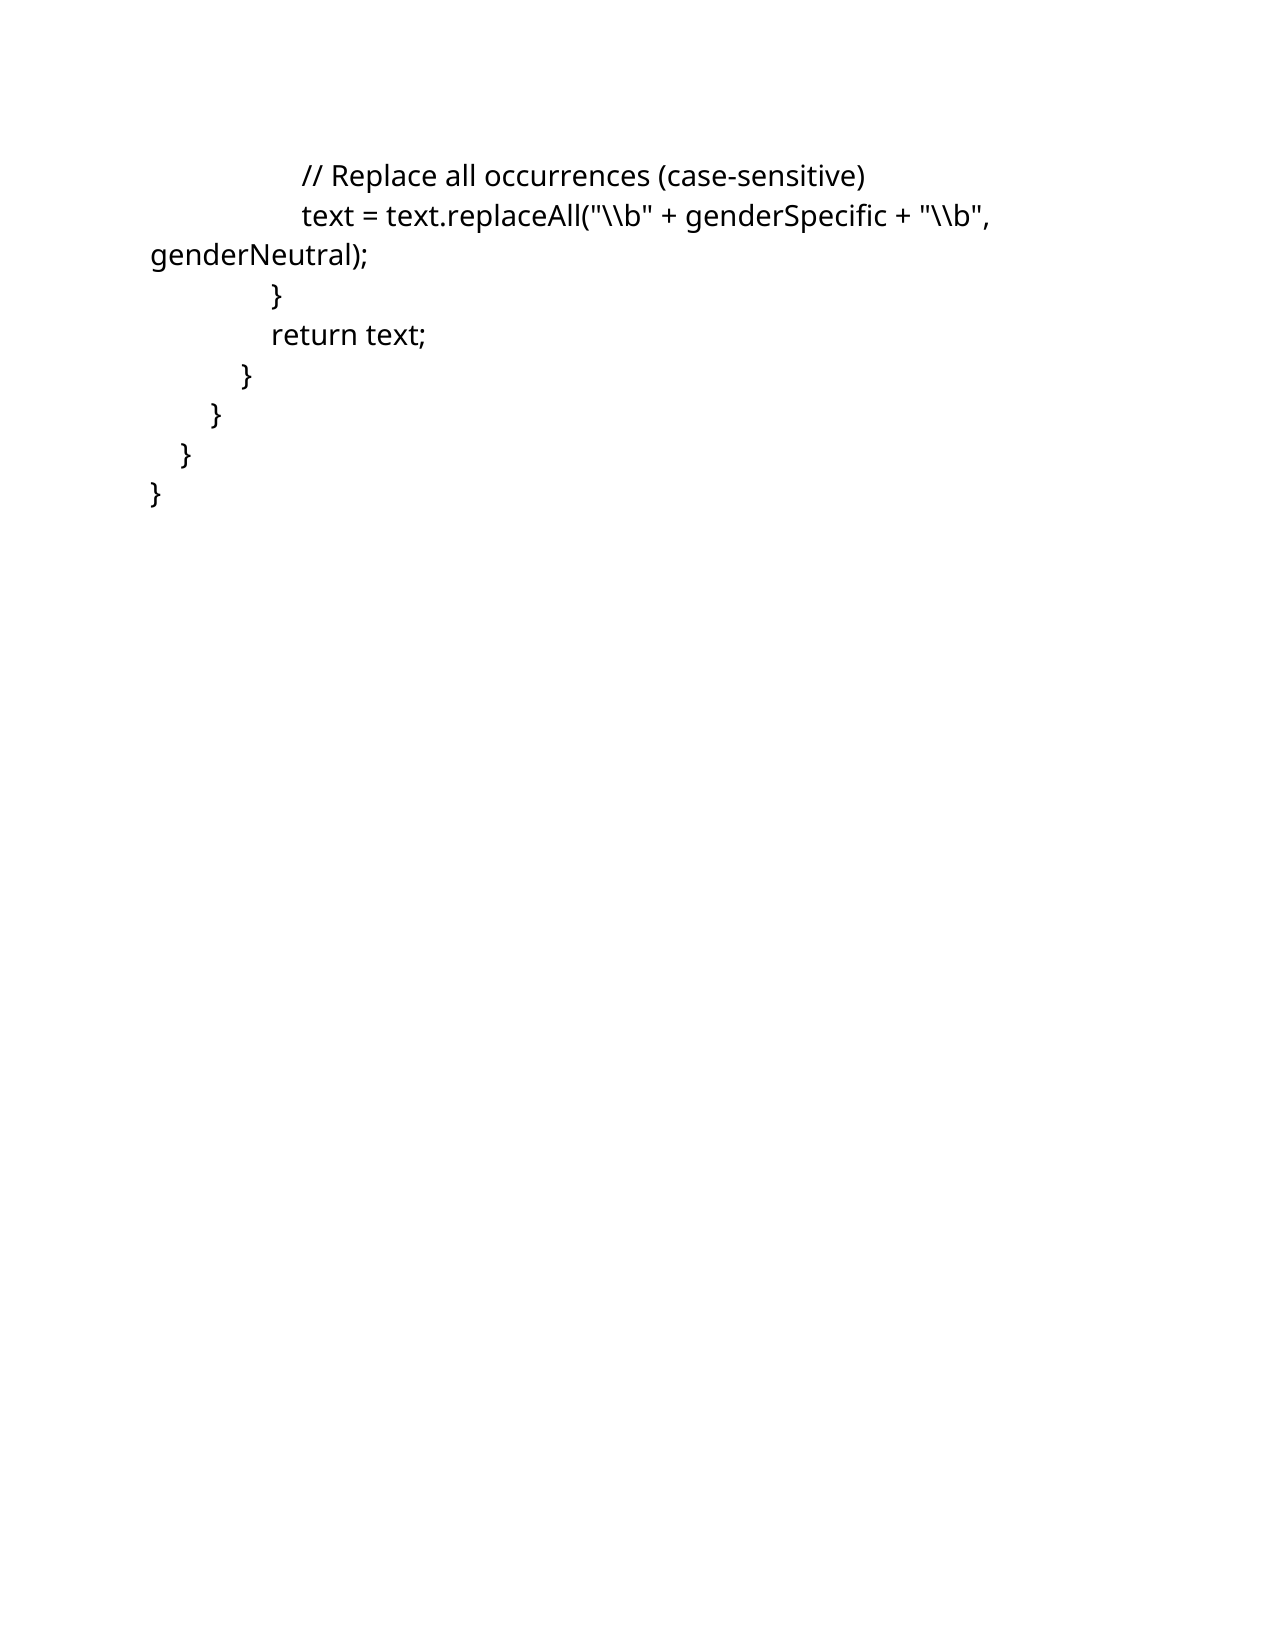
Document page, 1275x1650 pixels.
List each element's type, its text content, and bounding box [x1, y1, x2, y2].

text } [150, 393, 1124, 433]
text } [150, 473, 1124, 512]
text return text; [150, 314, 1124, 354]
text } [150, 433, 1124, 473]
text // Replace all occurrences (case-sensitive) [150, 155, 1124, 195]
text text = text.replaceAll("\\b" + genderSpecific + "\\b", genderNeutral); [150, 195, 1124, 274]
text } [150, 274, 1124, 314]
text } [150, 354, 1124, 393]
